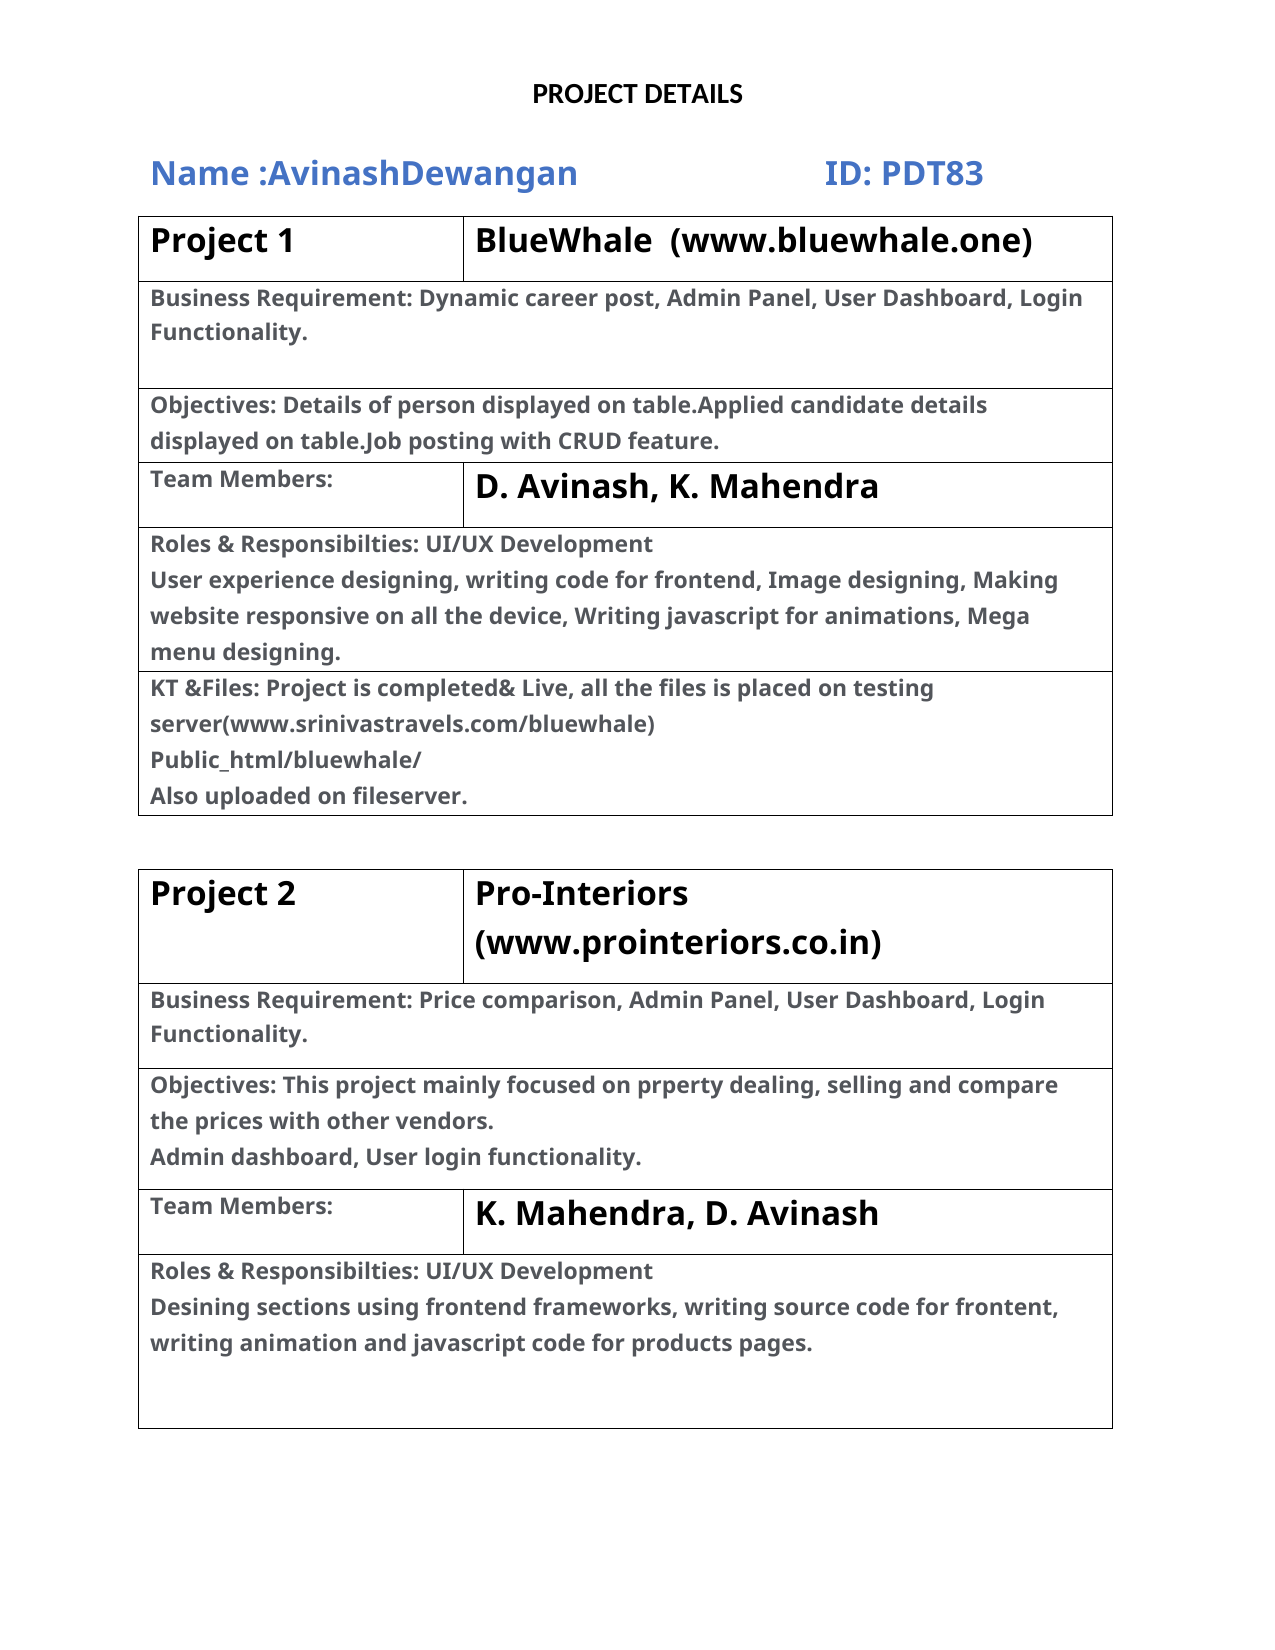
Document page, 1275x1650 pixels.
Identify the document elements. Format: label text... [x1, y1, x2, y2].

table_cell Roles & Responsibilties: UI/UX Development Desining sections using frontend frameworks, writing source code for frontent, writing animation and javascript code for products pages. [139, 1255, 1112, 1428]
table_cell Objectives: This project mainly focused on prperty dealing, selling and compare the prices with other vendors. Admin dashboard, User login functionality. [139, 1069, 1112, 1188]
table_cell Business Requirement: Price comparison, Admin Panel, User Dashboard, Login Functionality. [139, 984, 1112, 1068]
table_cell Business Requirement: Dynamic career post, Admin Panel, User Dashboard, Login Functionality. [139, 282, 1112, 388]
table_header Pro-Interiors (www.prointeriors.co.in) [464, 870, 1112, 983]
table_cell D. Avinash, K. Mahendra [464, 463, 1112, 527]
table_header Project 2 [139, 870, 463, 983]
table_cell Objectives: Details of person displayed on table.Applied candidate details displayed on table.Job posting with CRUD feature. [139, 389, 1112, 462]
table_header BlueWhale (www.bluewhale.one) [464, 217, 1112, 281]
table_cell KT &Files: Project is completed& Live, all the files is placed on testing server(www.srinivastravels.com/bluewhale) Public_html/bluewhale/ Also uploaded on fileserver. [139, 672, 1112, 815]
table_cell Roles & Responsibilties: UI/UX Development User experience designing, writing code for frontend, Image designing, Making website responsive on all the device, Writing javascript for animations, Mega menu designing. [139, 528, 1112, 671]
table_cell Team Members: [139, 463, 463, 527]
table_header Project 1 [139, 217, 463, 281]
text Name :AvinashDewangan ID: PDT83 [150, 150, 1125, 195]
table_cell Team Members: [139, 1190, 463, 1254]
table_cell K. Mahendra, D. Avinash [464, 1190, 1112, 1254]
